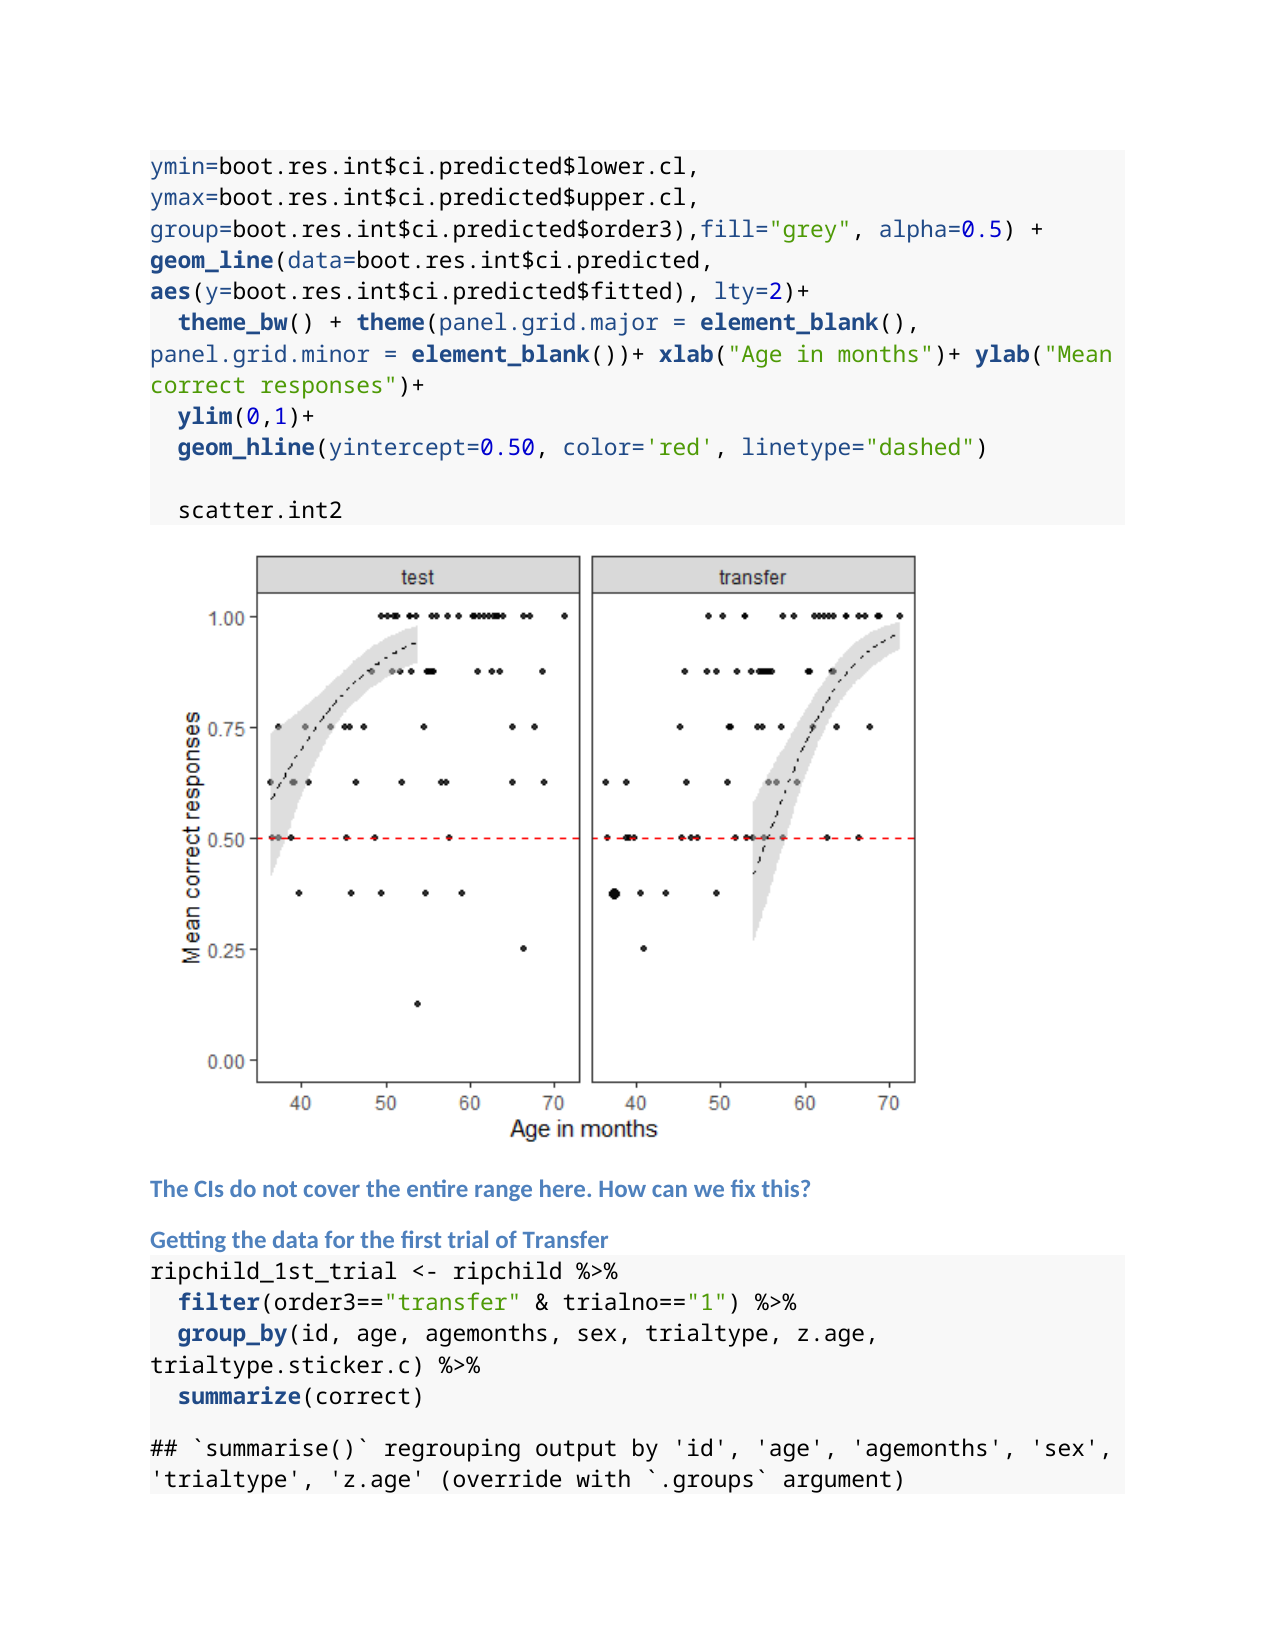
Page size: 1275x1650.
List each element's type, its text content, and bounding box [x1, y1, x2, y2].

subtitle Getting the data for the first trial of Transfer [150, 1224, 1125, 1255]
text ## `summarise()` regrouping output by 'id', 'age', 'agemonths', 'sex', 'trialtype', 'z.age' (override with `.groups` argument) [150, 1432, 1125, 1494]
subtitle The CIs do not cover the entire range here. How can we fix this? [150, 1173, 1125, 1203]
text ripchild_1st_trial <- ripchild %>% filter(order3=="transfer" & trialno=="1") %>% group_by(id, age, agemonths, sex, trialtype, z.age, trialtype.sticker.c) %>% summarize(correct) [150, 1255, 1125, 1411]
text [150, 150, 1125, 525]
picture [168, 545, 927, 1153]
